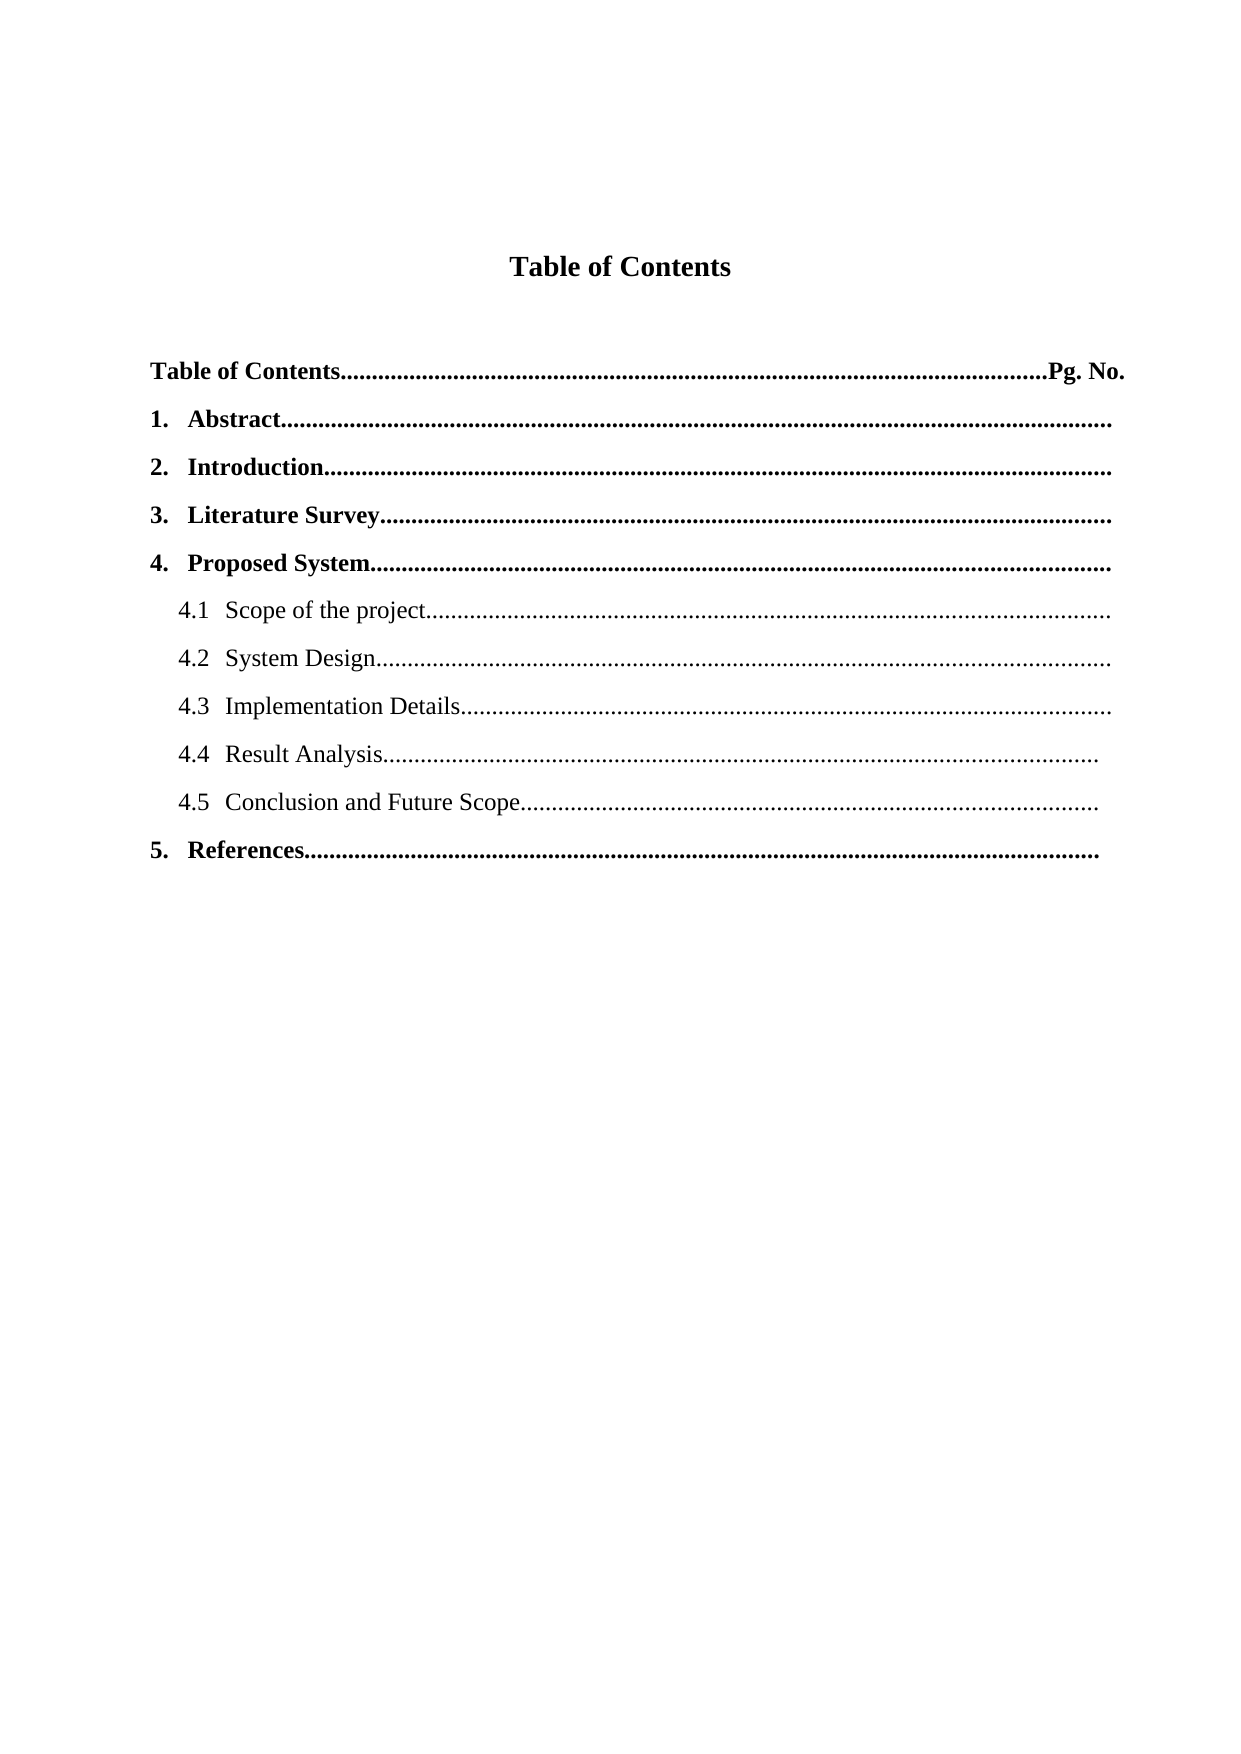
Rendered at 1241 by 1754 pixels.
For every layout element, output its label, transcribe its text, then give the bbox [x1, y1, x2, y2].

text 4.4 Result Analysis 14 [178, 744, 1090, 767]
text 2. Introduction 2 [150, 457, 1090, 480]
text Table of Contents [150, 249, 1090, 282]
text 5. References 25 [150, 840, 1090, 863]
text 3. Literature Survey 3 [150, 505, 1090, 528]
text 4.2 System Design 4 [178, 648, 1090, 671]
text 4.1 Scope of the project 4 [178, 601, 1090, 623]
text 4. Proposed System 4 [150, 553, 1090, 576]
text 4.5 Conclusion and Future Scope 24 [178, 792, 1090, 815]
text 4.3 Implementation Details 7 [178, 696, 1090, 719]
text 1. Abstract 1 [150, 409, 1090, 432]
text Table of Contents Pg. No. [150, 361, 1090, 384]
